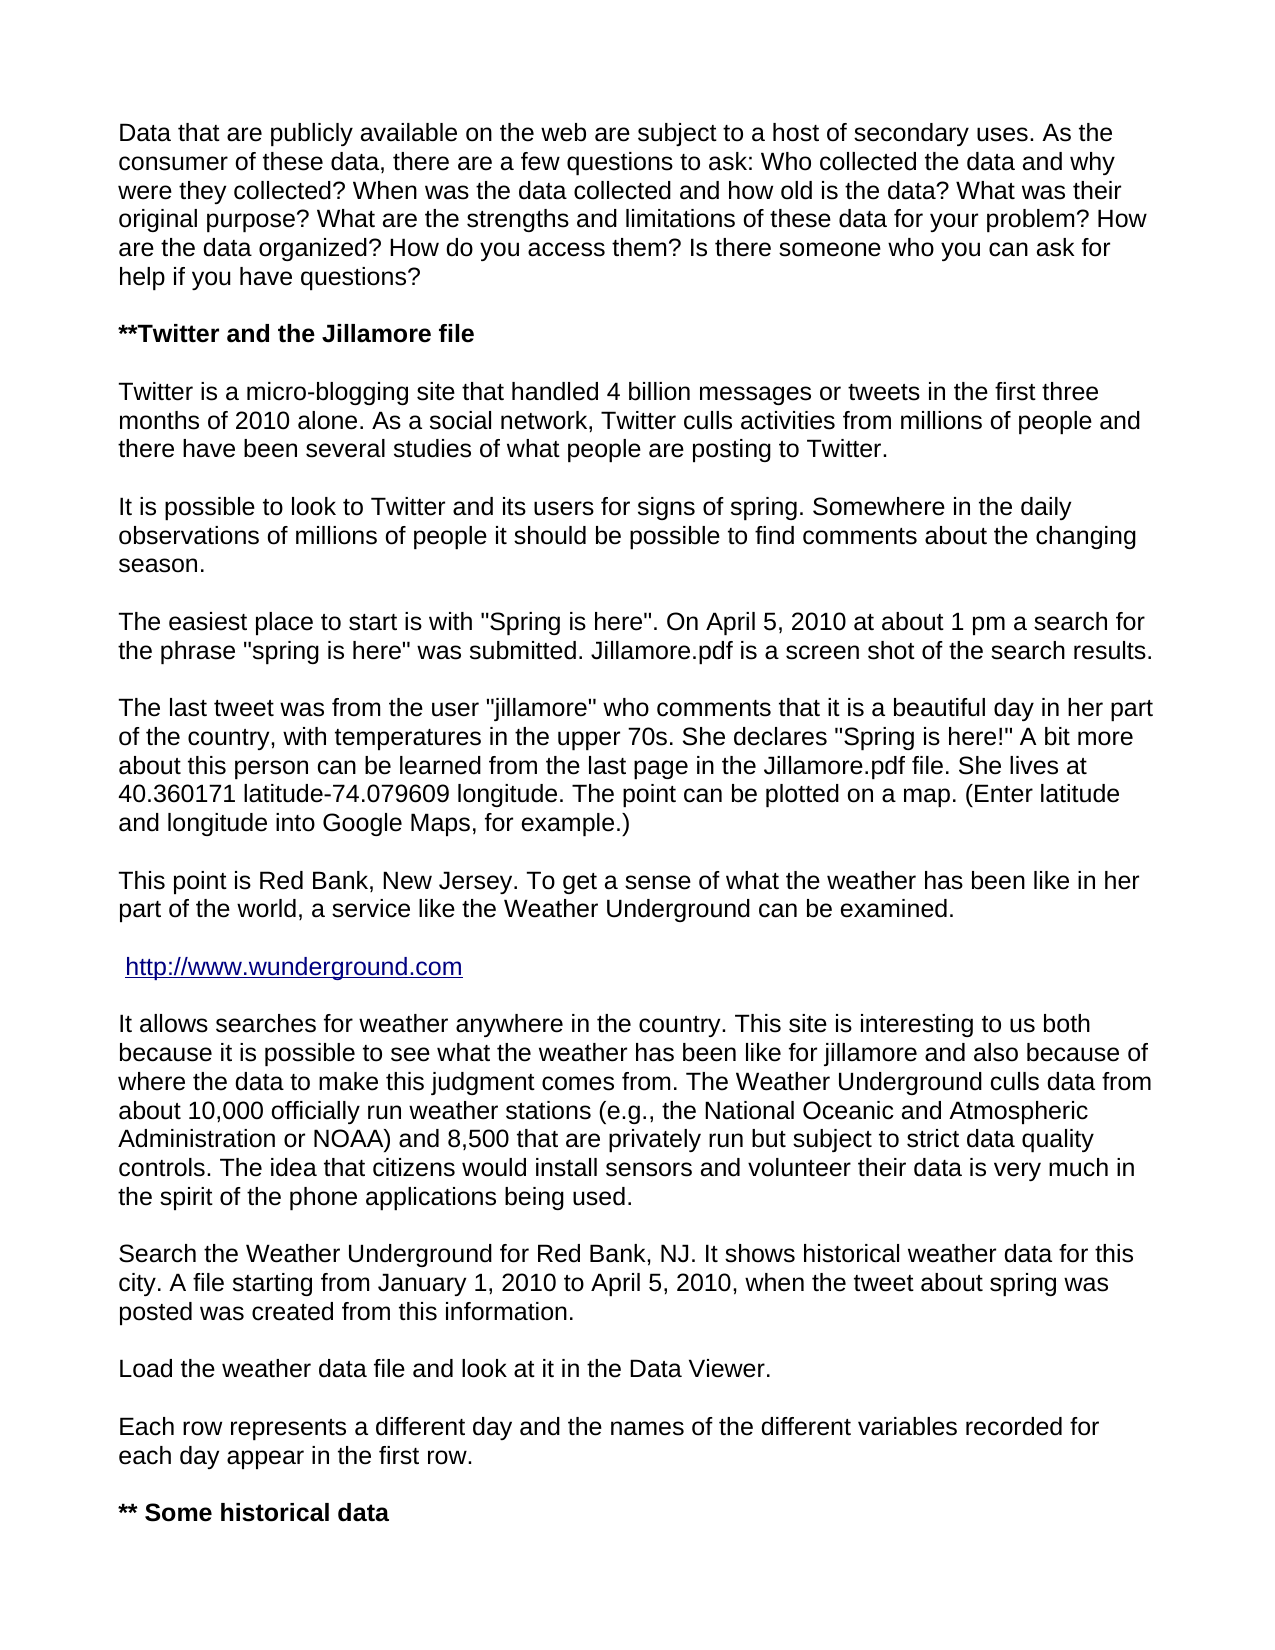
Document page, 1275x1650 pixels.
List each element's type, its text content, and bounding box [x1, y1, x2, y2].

text It allows searches for weather anywhere in the country. This site is interesting to us both because it is possible to see what the weather has been like for jillamore and also because of where the data to make this judgment comes from. The Weather Underground culls data from about 10,000 officially run weather stations (e.g., the National Oceanic and Atmospheric Administration or NOAA) and 8,500 that are privately run but subject to strict data quality controls. The idea that citizens would install sensors and volunteer their data is very much in the spirit of the phone applications being used. [118, 1009, 1157, 1211]
text The last tweet was from the user "jillamore" who comments that it is a beautiful day in her part of the country, with temperatures in the upper 70s. She declares "Spring is here!" A bit more about this person can be learned from the last page in the Jillamore.pdf file. She lives at 40.360171 latitude-74.079609 longitude. The point can be plotted on a map. (Enter latitude and longitude into Google Maps, for example.) [118, 693, 1157, 837]
text Data that are publicly available on the web are subject to a host of secondary uses. As the consumer of these data, there are a few questions to ask: Who collected the data and why were they collected? When was the data collected and how old is the data? What was their original purpose? What are the strengths and limitations of these data for your problem? How are the data organized? How do you access them? Is there someone who you can ask for help if you have questions? [118, 118, 1157, 291]
text http://www.wunderground.com [118, 952, 1157, 981]
text It is possible to look to Twitter and its users for signs of spring. Somewhere in the daily observations of millions of people it should be possible to find comments about the changing season. [118, 492, 1157, 578]
text **Twitter and the Jillamore file [118, 319, 1157, 348]
text ** Some historical data [118, 1498, 1157, 1527]
text This point is Red Bank, New Jersey. To get a sense of what the weather has been like in her part of the world, a service like the Weather Underground can be examined. [118, 866, 1157, 923]
text Twitter is a micro-blogging site that handled 4 billion messages or tweets in the first three months of 2010 alone. As a social network, Twitter culls activities from millions of people and there have been several studies of what people are posting to Twitter. [118, 377, 1157, 463]
text The easiest place to start is with "Spring is here". On April 5, 2010 at about 1 pm a search for the phrase "spring is here" was submitted. Jillamore.pdf is a screen shot of the search results. [118, 607, 1157, 664]
text Search the Weather Underground for Red Bank, NJ. It shows historical weather data for this city. A file starting from January 1, 2010 to April 5, 2010, when the tweet about spring was posted was created from this information. [118, 1239, 1157, 1326]
text Each row represents a different day and the names of the different variables recorded for each day appear in the first row. [118, 1412, 1157, 1469]
text Load the weather data file and look at it in the Data Viewer. [118, 1354, 1157, 1383]
